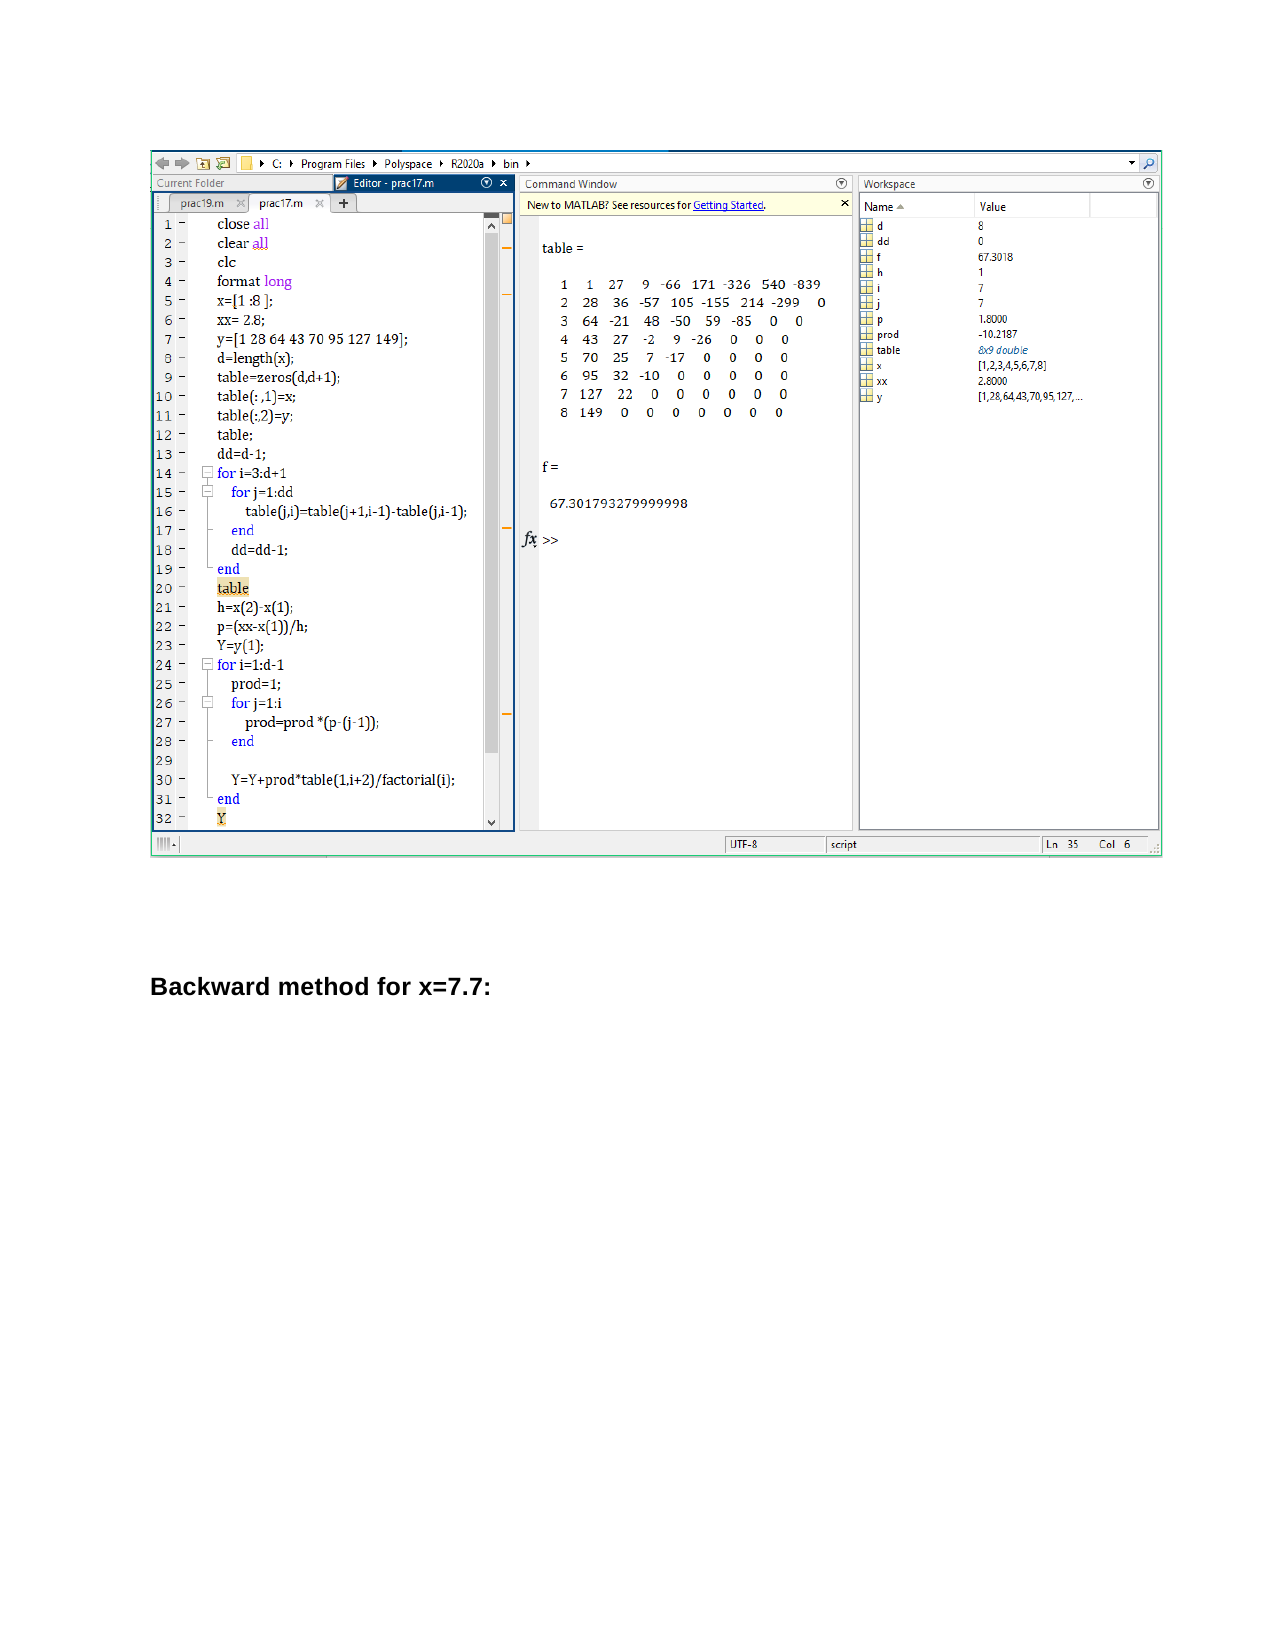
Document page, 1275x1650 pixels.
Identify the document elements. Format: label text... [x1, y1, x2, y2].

text Backward method for x=7.7: [150, 972, 1125, 1001]
picture [150, 150, 1163, 858]
